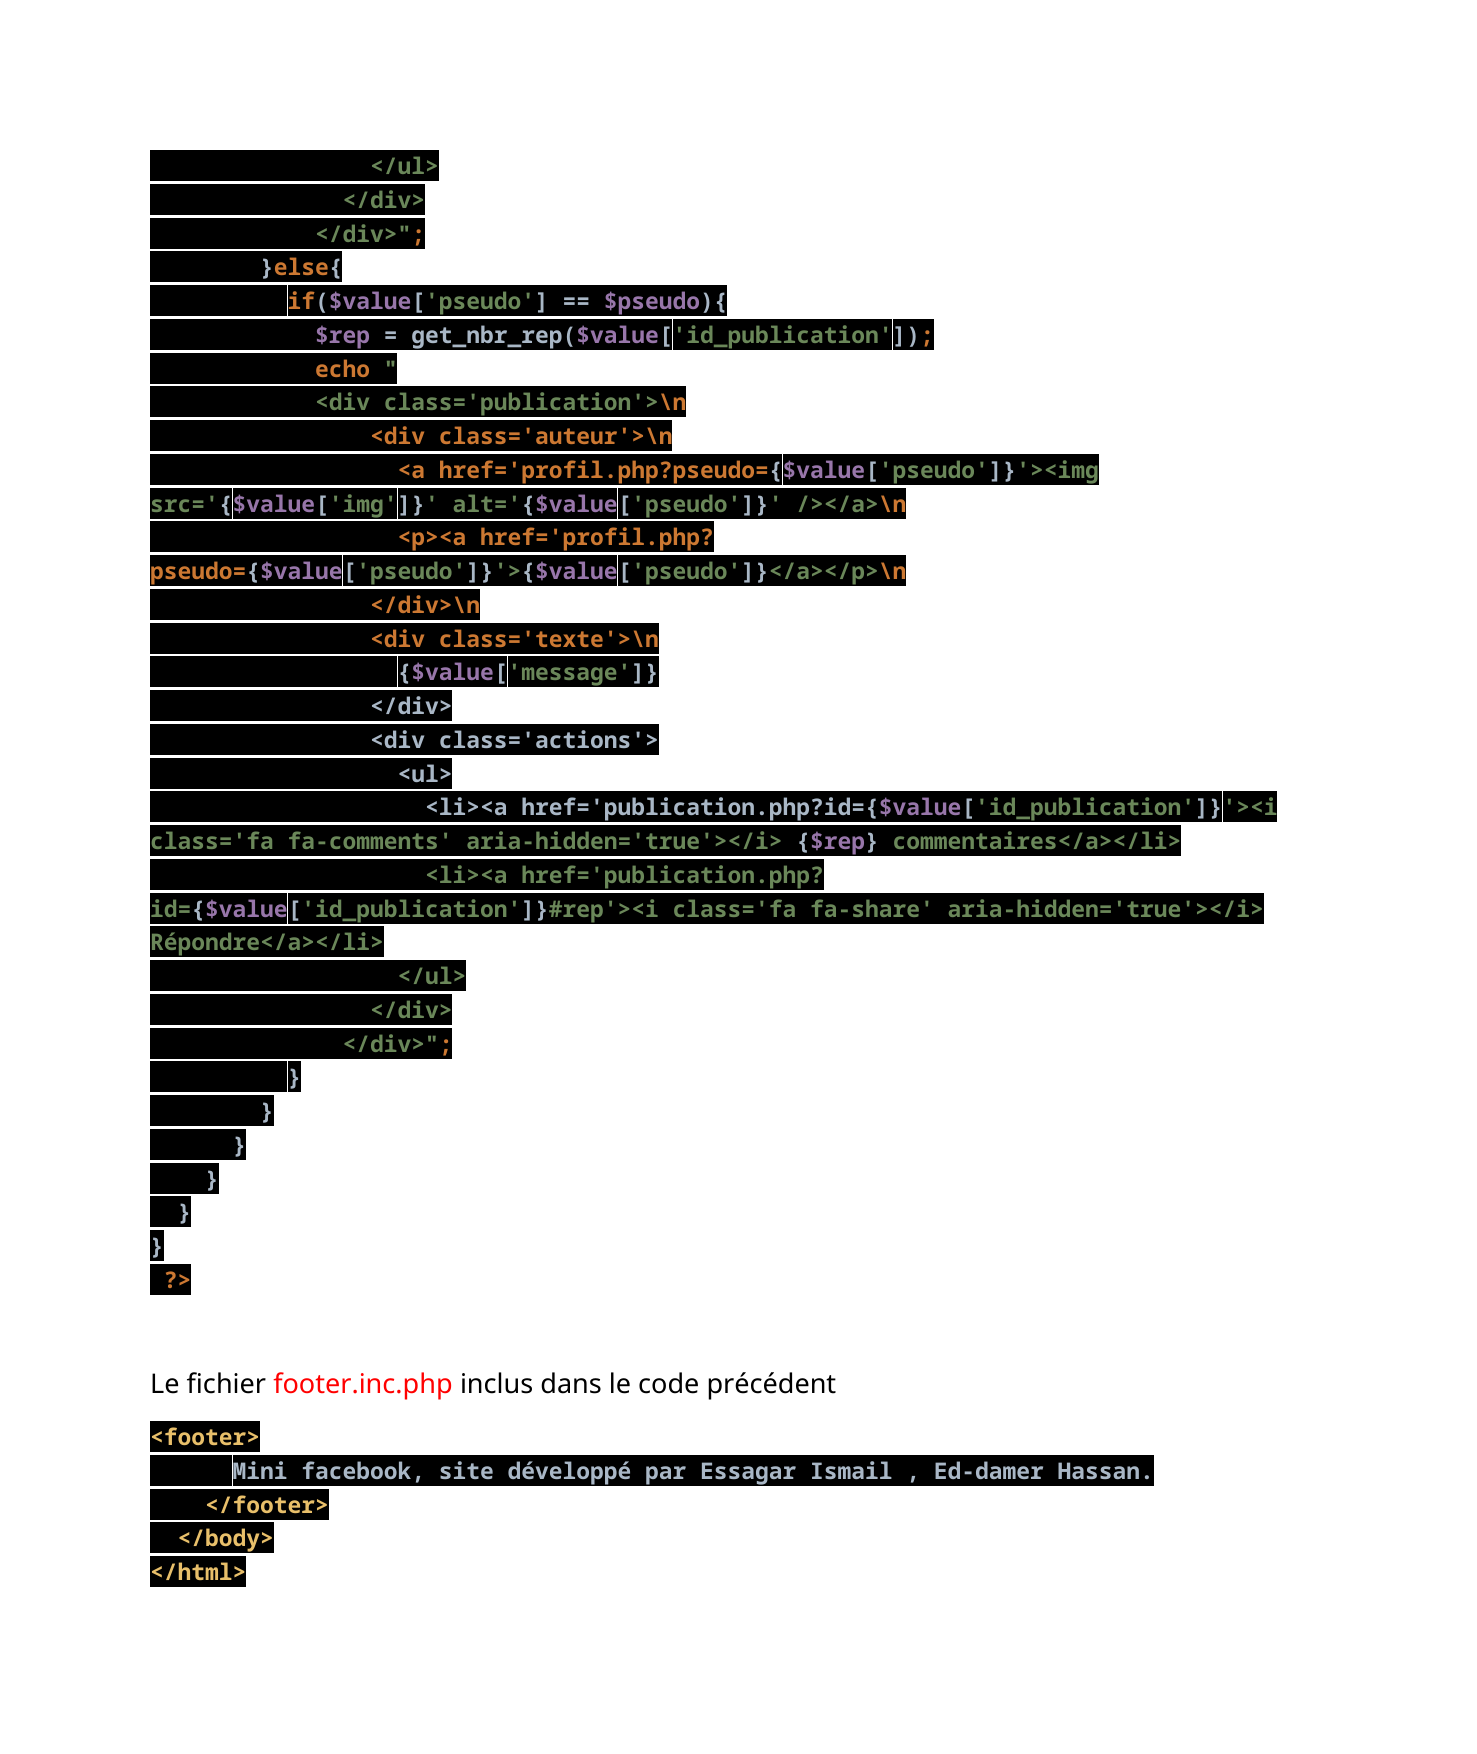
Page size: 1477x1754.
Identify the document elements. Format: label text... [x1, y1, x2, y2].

text Le fichier footer.inc.php inclus dans le code précédent [150, 1364, 1326, 1401]
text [150, 150, 1326, 1295]
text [150, 1421, 1326, 1587]
